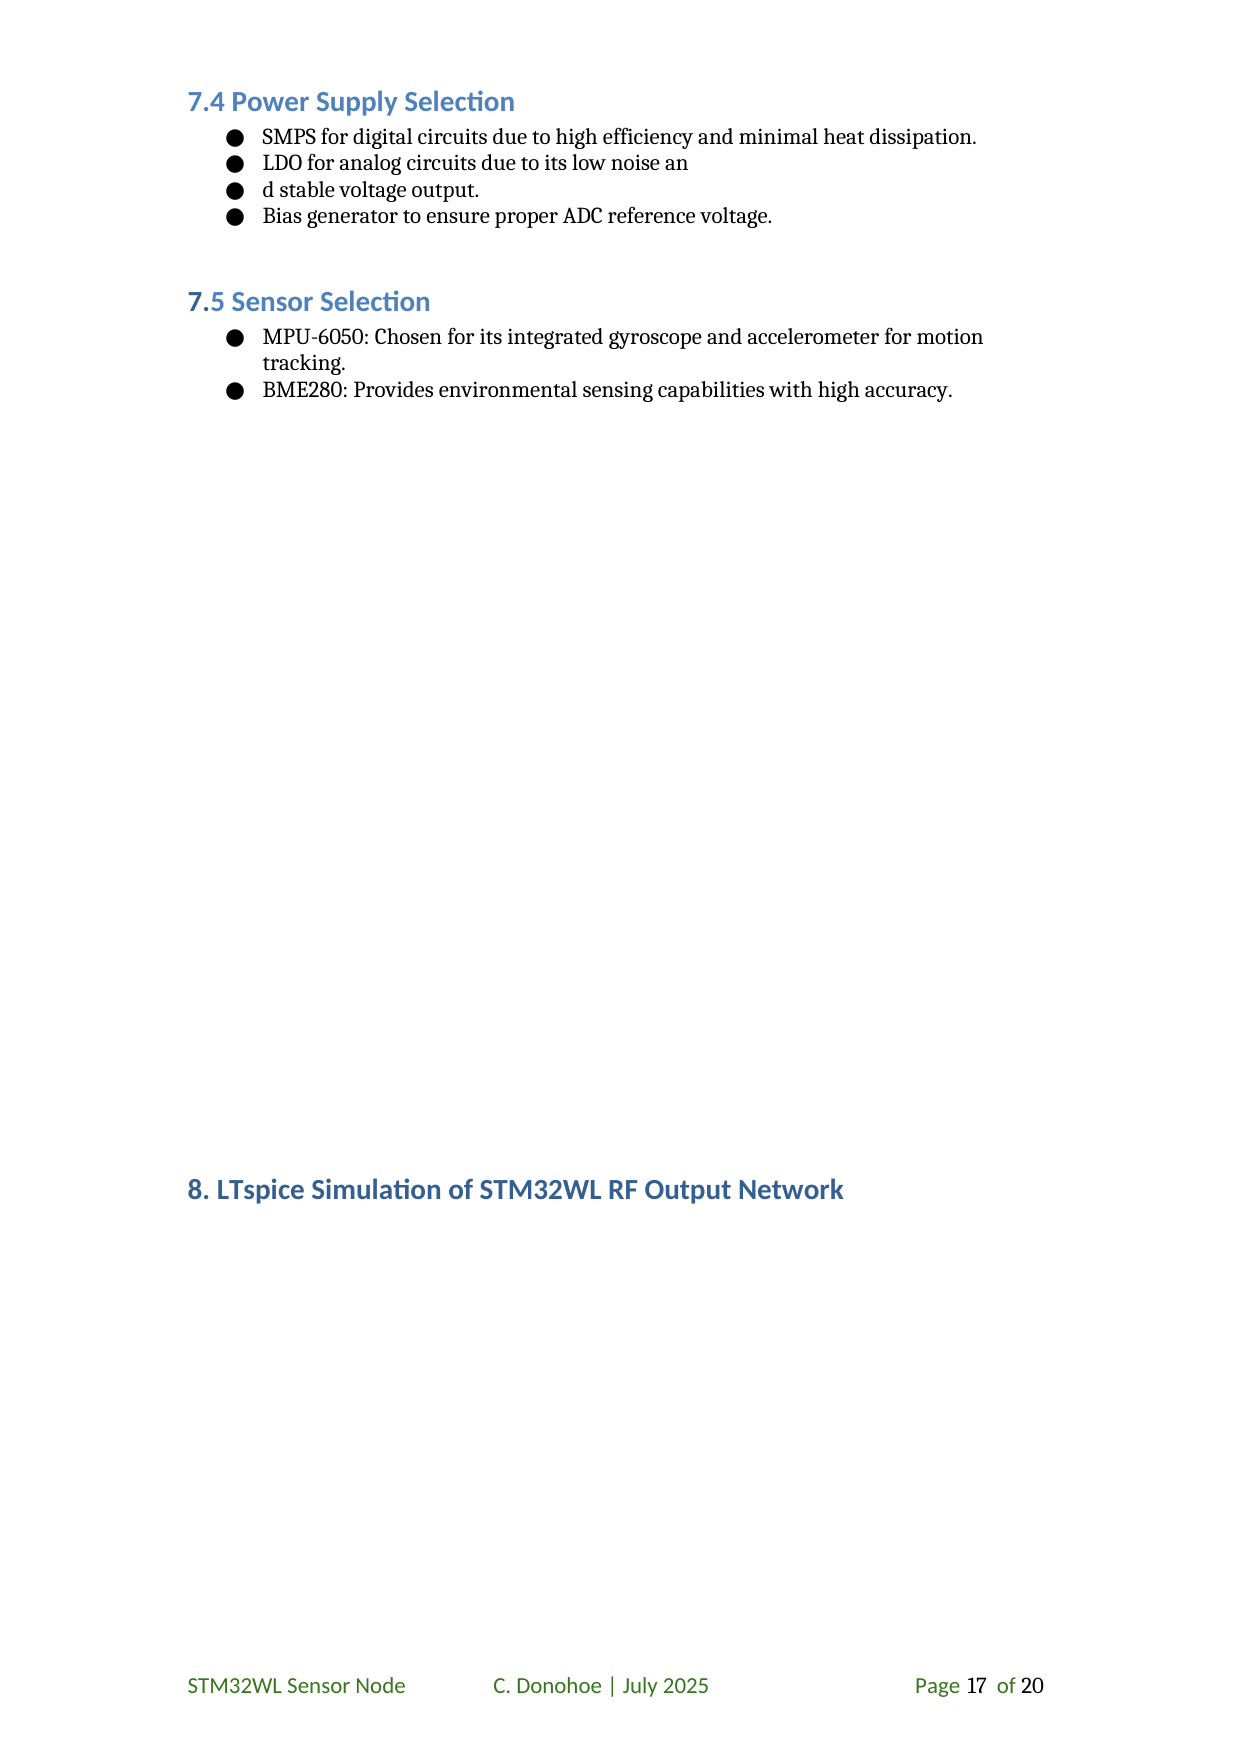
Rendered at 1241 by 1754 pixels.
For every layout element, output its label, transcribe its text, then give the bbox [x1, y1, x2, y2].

list LDO for analog circuits due to its low noise an [225, 150, 1053, 176]
list MPU-6050: Chosen for its integrated gyroscope and accelerometer for motion tracking. [225, 324, 1053, 377]
list SMPS for digital circuits due to high efficiency and minimal heat dissipation. [225, 124, 1053, 150]
list Bias generator to ensure proper ADC reference voltage. [225, 203, 1053, 229]
list BME280: Provides environmental sensing capabilities with high accuracy. [225, 377, 1053, 403]
subtitle 8. LTspice Simulation of STM32WL RF Output Network [187, 1171, 1053, 1207]
subtitle 7.5 Sensor Selection [187, 283, 1053, 318]
list d stable voltage output. [225, 176, 1053, 203]
subtitle 7.4 Power Supply Selection [187, 83, 1053, 118]
